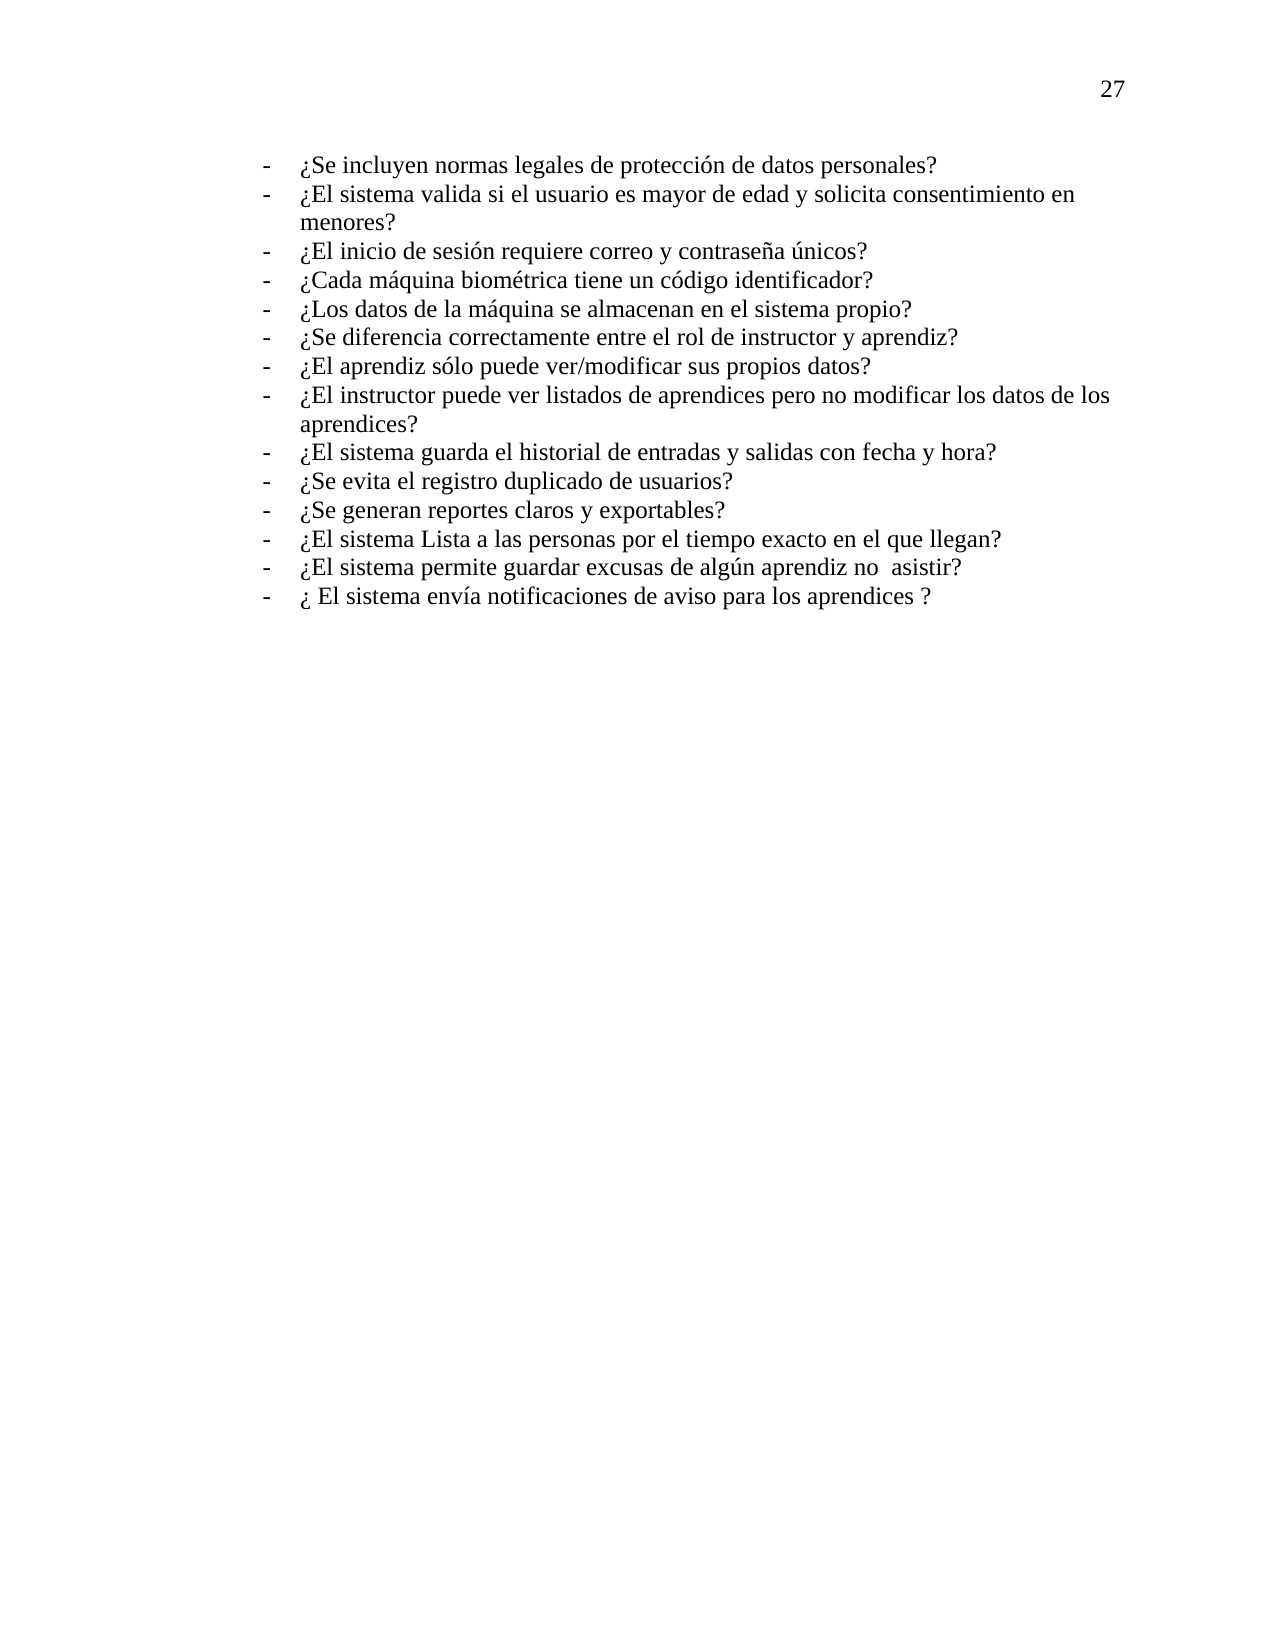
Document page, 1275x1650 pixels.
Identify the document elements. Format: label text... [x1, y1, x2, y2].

list ¿El aprendiz sólo puede ver/modificar sus propios datos? [262, 351, 1125, 380]
list ¿Se diferencia correctamente entre el rol de instructor y aprendiz? [262, 322, 1125, 351]
list ¿El sistema Lista a las personas por el tiempo exacto en el que llegan? [262, 524, 1125, 552]
list ¿El sistema guarda el historial de entradas y salidas con fecha y hora? [262, 437, 1125, 466]
list ¿El sistema permite guardar excusas de algún aprendiz no asistir? [262, 552, 1125, 581]
list ¿El inicio de sesión requiere correo y contraseña únicos? [262, 236, 1125, 265]
list ¿Los datos de la máquina se almacenan en el sistema propio? [262, 294, 1125, 322]
list ¿Se evita el registro duplicado de usuarios? [262, 466, 1125, 495]
list ¿Se incluyen normas legales de protección de datos personales? [262, 150, 1125, 179]
list ¿El sistema valida si el usuario es mayor de edad y solicita consentimiento en menores? [262, 179, 1125, 236]
list ¿El instructor puede ver listados de aprendices pero no modificar los datos de los aprendices? [262, 380, 1125, 437]
list ¿Cada máquina biométrica tiene un código identificador? [262, 265, 1125, 294]
list ¿ El sistema envía notificaciones de aviso para los aprendices ? [262, 581, 1125, 610]
list ¿Se generan reportes claros y exportables? [262, 495, 1125, 524]
